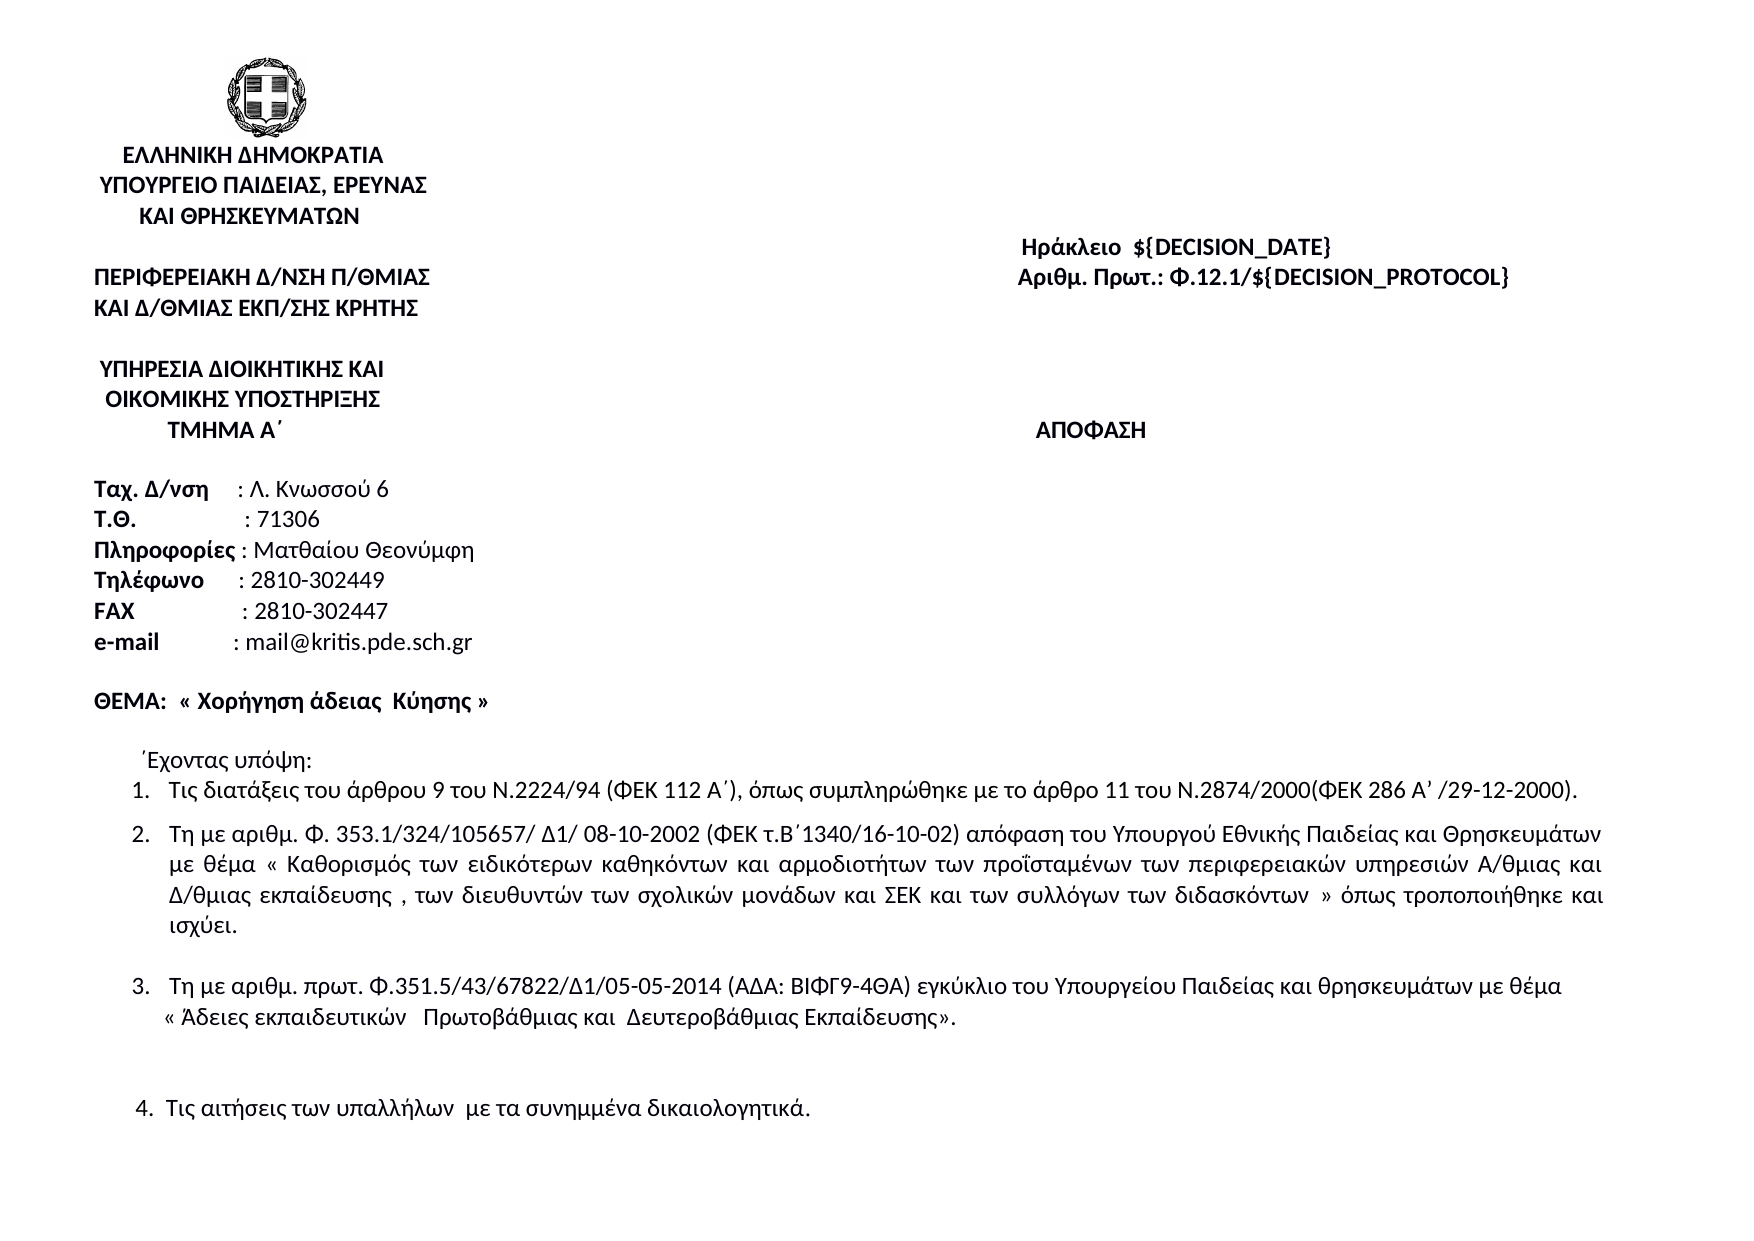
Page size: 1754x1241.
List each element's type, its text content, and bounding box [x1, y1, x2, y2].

text Τηλέφωνο : 2810-302449 [94, 564, 1604, 595]
text ΄Εχοντας υπόψη: [94, 744, 1604, 775]
text ΘΕΜΑ: « Χορήγηση άδειας Κύησης » [94, 685, 1604, 715]
list Τις διατάξεις του άρθρου 9 του Ν.2224/94 (ΦΕΚ 112 Α΄), όπως συμπληρώθηκε με το άρθρο 11 του Ν.2874/2000(ΦΕΚ 286 Α’ /29-12-2000). [131, 775, 1604, 805]
list Τη με αριθμ. πρωτ. Φ.351.5/43/67822/Δ1/05-05-2014 (ΑΔΑ: ΒΙΦΓ9-4ΘΑ) εγκύκλιο του Υπουργείου Παιδείας και θρησκευμάτων με θέμα [131, 970, 1604, 1001]
text ΚΑΙ ΘΡΗΣΚΕΥΜΑΤΩΝ [94, 200, 1604, 231]
text ΥΠΟΥΡΓΕΙΟ ΠΑΙΔΕΙΑΣ, ΕΡΕΥΝΑΣ [94, 169, 1604, 200]
text ΤΜΗΜΑ Α΄ ΑΠΟΦΑΣΗ [94, 414, 1604, 444]
picture [225, 56, 308, 139]
text ΟΙΚΟΜΙΚΗΣ ΥΠΟΣΤΗΡΙΞΗΣ [94, 383, 1604, 414]
text Ταχ. Δ/νση : Λ. Κνωσσού 6 [94, 473, 1604, 503]
text 4. Τις αιτήσεις των υπαλλήλων με τα συνημμένα δικαιολογητικά. [113, 1092, 1604, 1123]
text Ηράκλειο ${DECISION_DATE} [94, 231, 1604, 261]
text ΕΛΛΗΝΙΚΗ ΔΗΜΟΚΡΑΤΙΑ [94, 75, 1604, 169]
text Πληροφορίες : Ματθαίου Θεονύμφη [94, 534, 1604, 564]
list Τη με αριθμ. Φ. 353.1/324/105657/ Δ1/ 08-10-2002 (ΦΕΚ τ.Β΄1340/16-10-02) απόφαση του Υπουργού Εθνικής Παιδείας και Θρησκευμάτων με θέμα « Καθορισμός των ειδικότερων καθηκόντων και αρμοδιοτήτων των προΐσταμένων των περιφερειακών υπηρεσιών Α/θμιας και Δ/θμιας εκπαίδευσης , των διευθυντών των σχολικών μονάδων και ΣΕΚ και των συλλόγων των διδασκόντων » όπως τροποποιήθηκε και ισχύει. [131, 818, 1604, 940]
text ΥΠΗΡΕΣΙΑ ΔΙΟΙΚΗΤΙΚΗΣ ΚΑΙ [94, 353, 1604, 383]
text Τ.Θ. : 71306 [94, 503, 1604, 534]
text e-mail : mail@kritis.pde.sch.gr [94, 626, 1604, 656]
text ΚΑΙ Δ/ΘΜΙΑΣ ΕΚΠ/ΣΗΣ ΚΡΗΤΗΣ [94, 292, 1604, 322]
text « Άδειες εκπαιδευτικών Πρωτοβάθμιας και Δευτεροβάθμιας Εκπαίδευσης». [131, 1001, 1604, 1031]
text ΠΕΡΙΦΕΡΕΙΑΚΗ Δ/ΝΣΗ Π/ΘΜΙΑΣ Αριθμ. Πρωτ.: Φ.12.1/${DECISION_PROTOCOL} [94, 261, 1604, 292]
text FAX : 2810-302447 [94, 595, 1604, 626]
